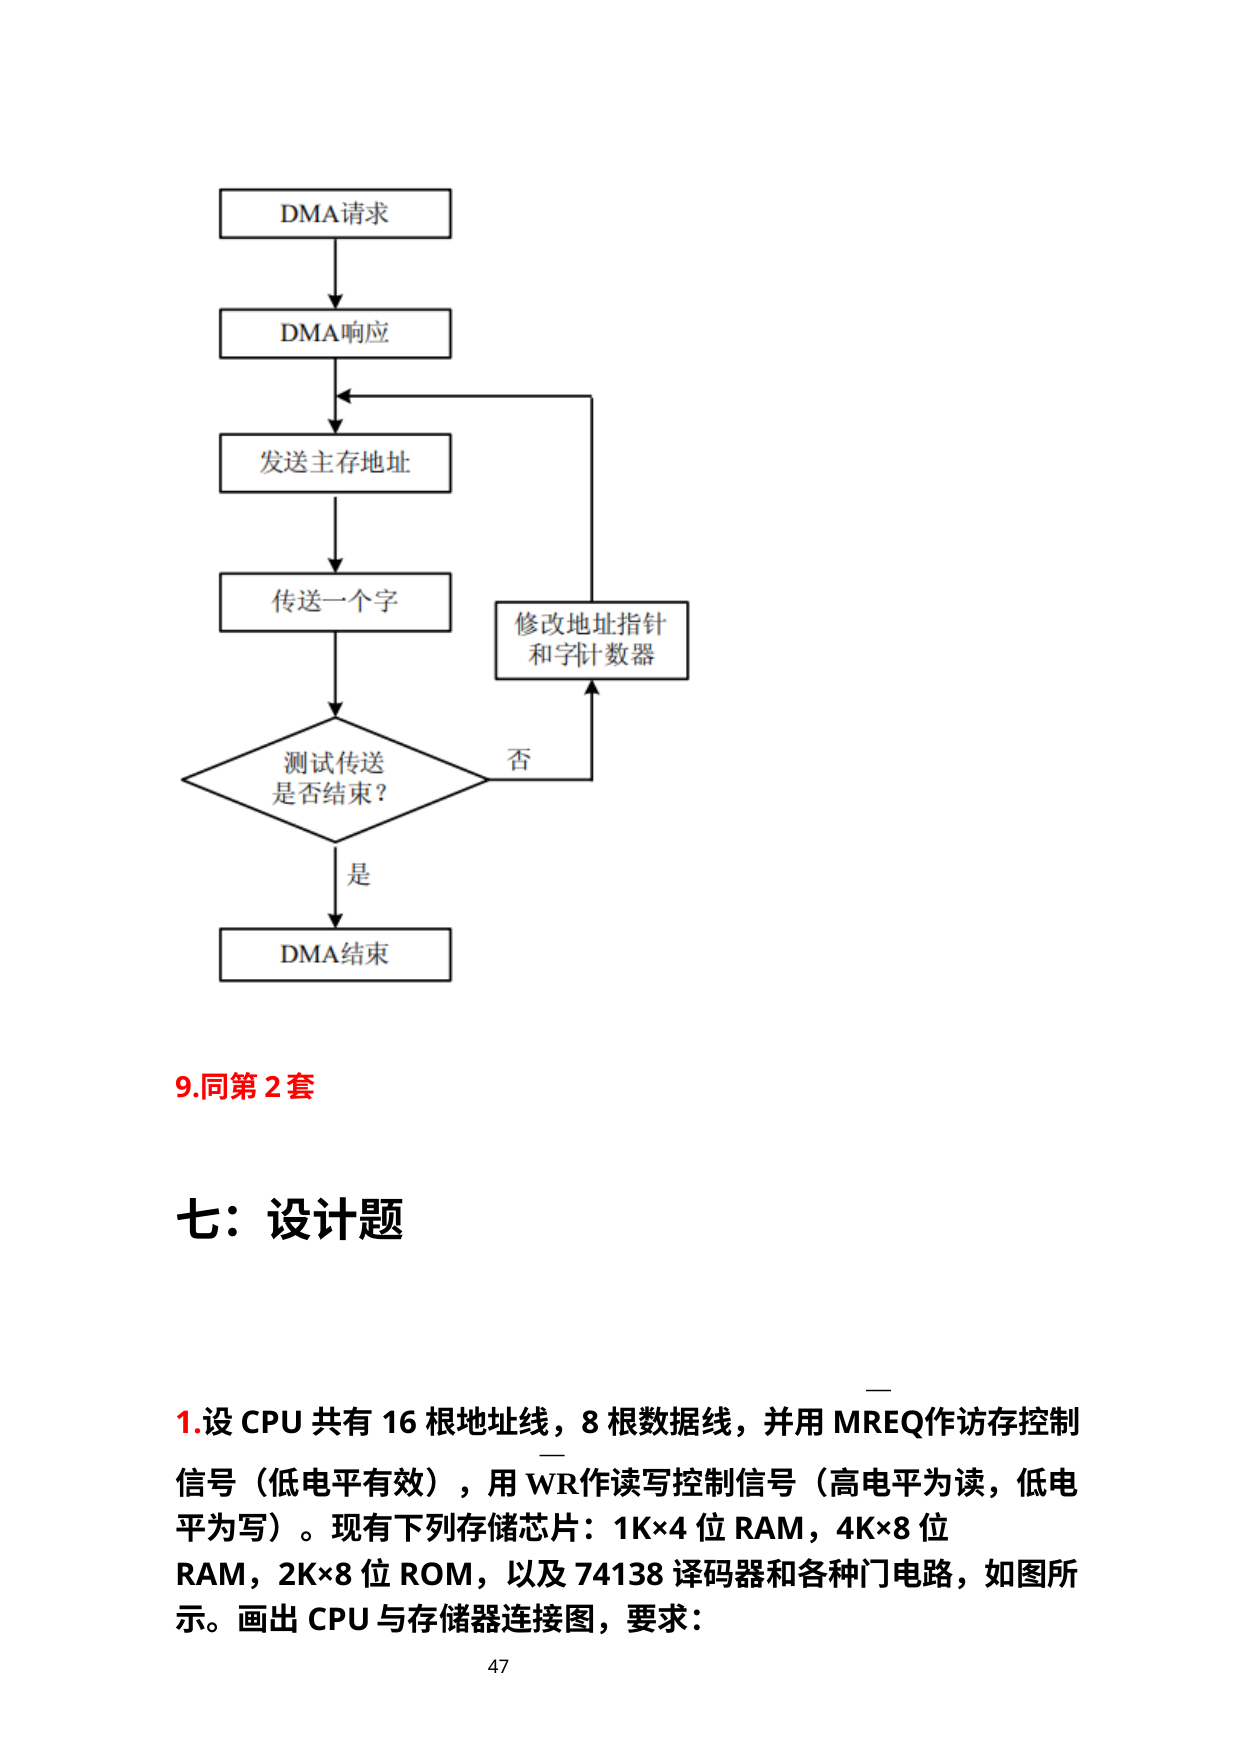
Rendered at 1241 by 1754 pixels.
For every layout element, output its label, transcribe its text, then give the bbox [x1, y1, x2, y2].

list 9.同第2套 [175, 1063, 1101, 1106]
text 1.设 CPU 共有 16 根地址线，8 根数据线，并用作访存控制信号（低电平有效），用作读写控制信号（高电平为读，低电平为写）。现有下列存储芯片：1K×4 位 RAM，4K×8 位 RAM，2K×8 位 ROM，以及 74138 译码器和各种门电路，如图所示。画出 CPU与存储器连接图，要求： [175, 1377, 1101, 1639]
subtitle 七：设计题 [175, 1184, 1101, 1250]
picture [175, 143, 708, 1001]
